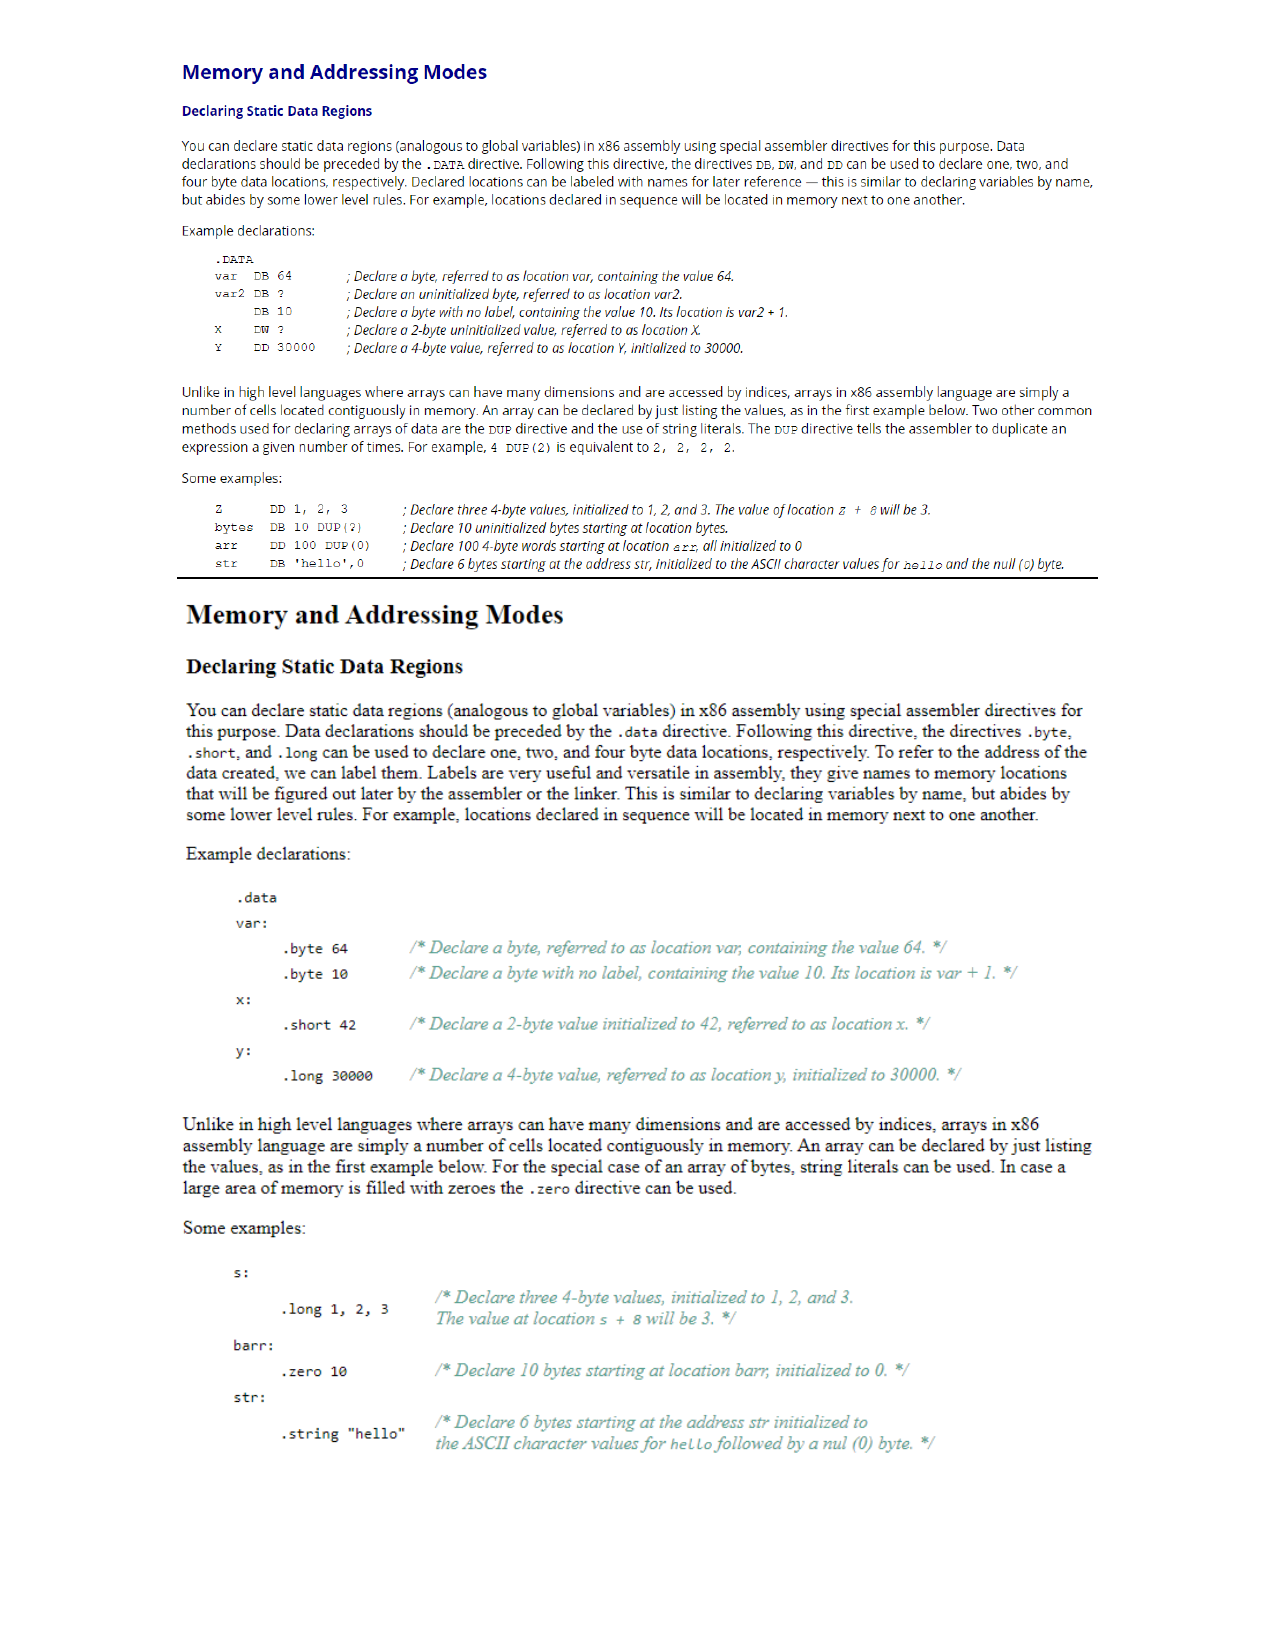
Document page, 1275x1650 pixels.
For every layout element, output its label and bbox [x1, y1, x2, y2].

picture [177, 1109, 1098, 1461]
picture [177, 59, 1098, 363]
picture [177, 597, 1098, 1091]
picture [177, 381, 1098, 576]
